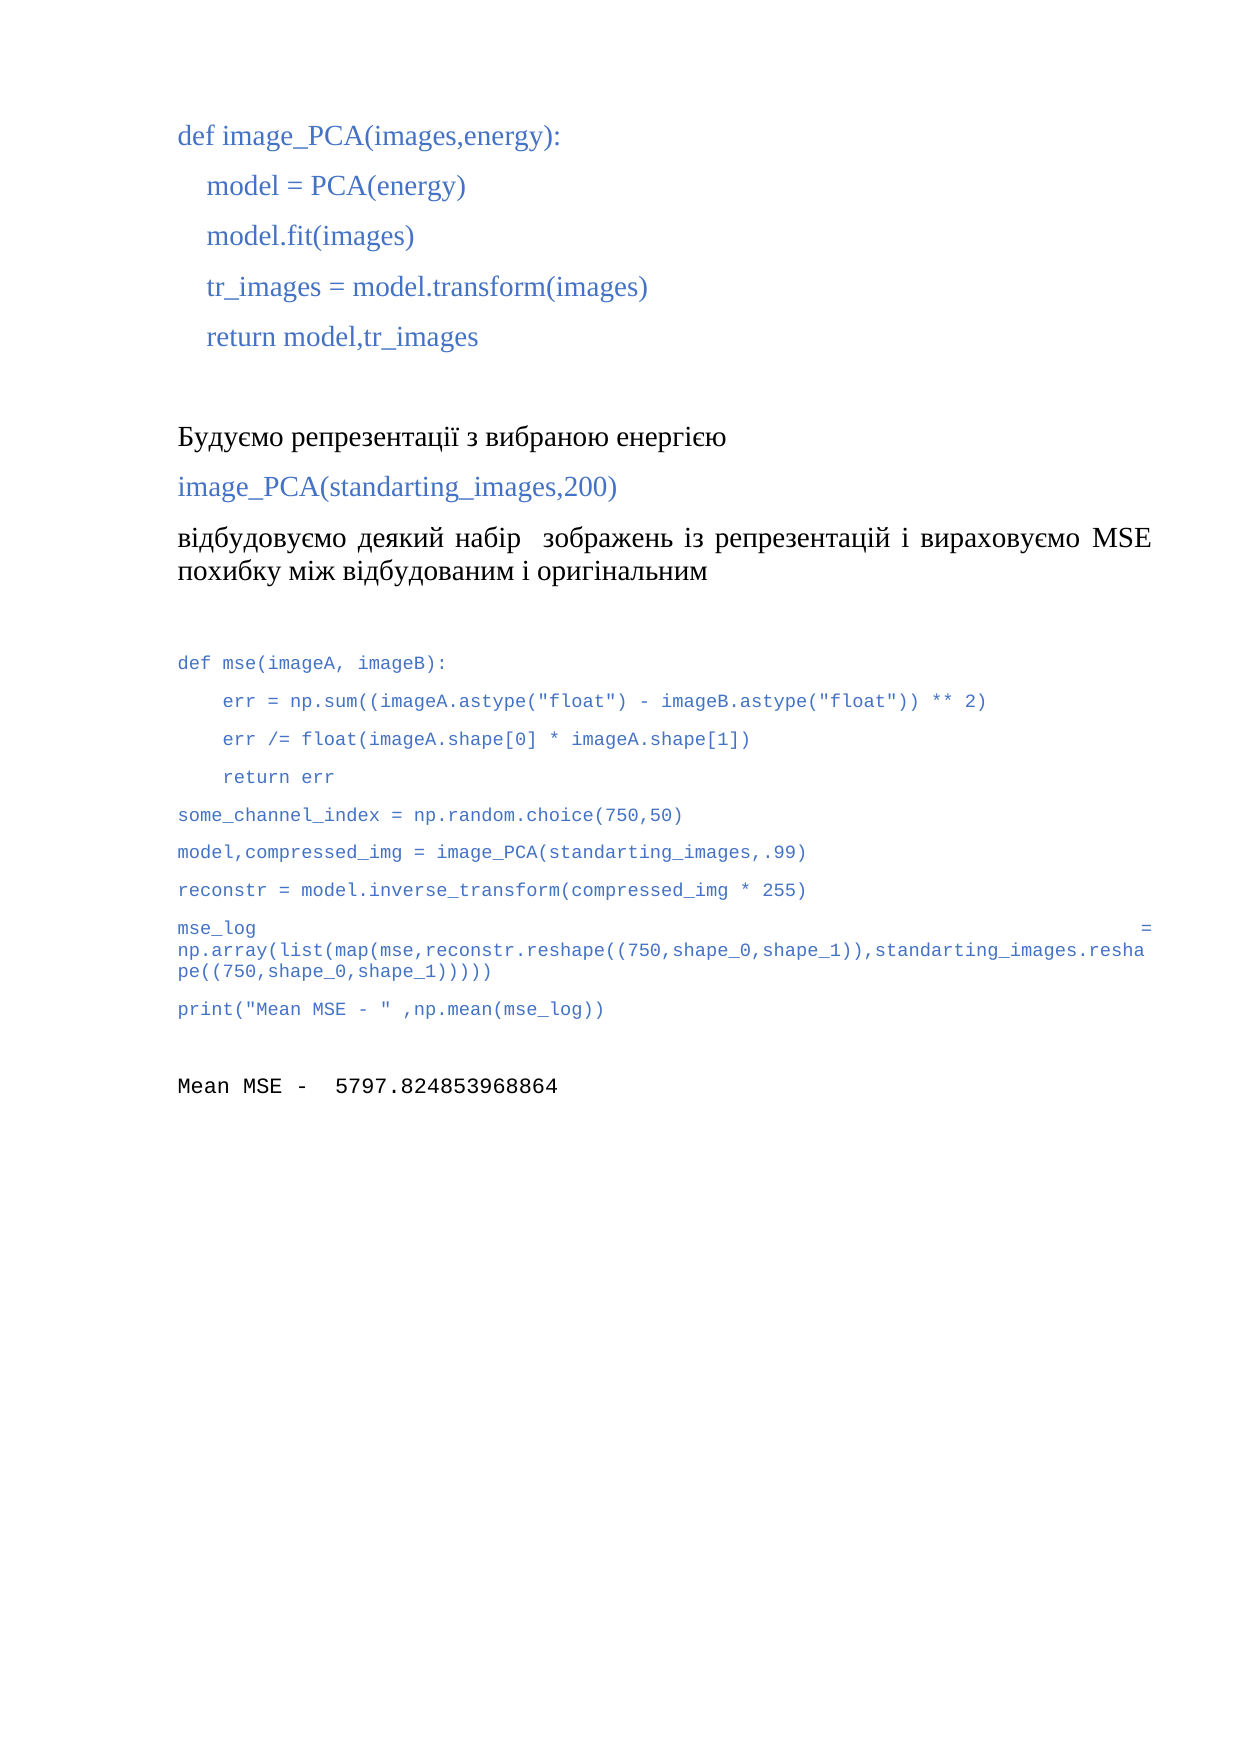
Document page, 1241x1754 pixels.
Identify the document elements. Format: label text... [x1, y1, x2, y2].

text return model,tr_images [177, 319, 1152, 352]
text image_PCA(standarting_images,200) [177, 469, 1152, 503]
text reconstr = model.inverse_transform(compressed_img * 255) [177, 881, 1152, 902]
text model.fit(images) [177, 218, 1152, 252]
text Mean MSE - 5797.824853968864 [177, 1075, 1152, 1100]
text mse_log = np.array(list(map(mse,reconstr.reshape((750,shape_0,shape_1)),standarting_images.reshape((750,shape_0,shape_1))))) [177, 919, 1152, 983]
text model,compressed_img = image_PCA(standarting_images,.99) [177, 843, 1152, 864]
text def image_PCA(images,energy): [177, 118, 1152, 152]
text tr_images = model.transform(images) [177, 269, 1152, 302]
text err /= float(imageA.shape[0] * imageA.shape[1]) [177, 729, 1152, 751]
text def mse(imageA, imageB): [177, 654, 1152, 675]
text return err [177, 767, 1152, 789]
text some_channel_index = np.random.choice(750,50) [177, 805, 1152, 827]
text model = PCA(energy) [177, 168, 1152, 202]
text відбудовуємо деякий набір зображень із репрезентацій і вираховуємо MSE похибку між відбудованим і оригінальним [177, 520, 1152, 587]
text print("Mean MSE - " ,np.mean(mse_log)) [177, 999, 1152, 1021]
text err = np.sum((imageA.astype("float") - imageB.astype("float")) ** 2) [177, 692, 1152, 713]
text Будуємо репрезентації з вибраною енергією [177, 419, 1152, 453]
